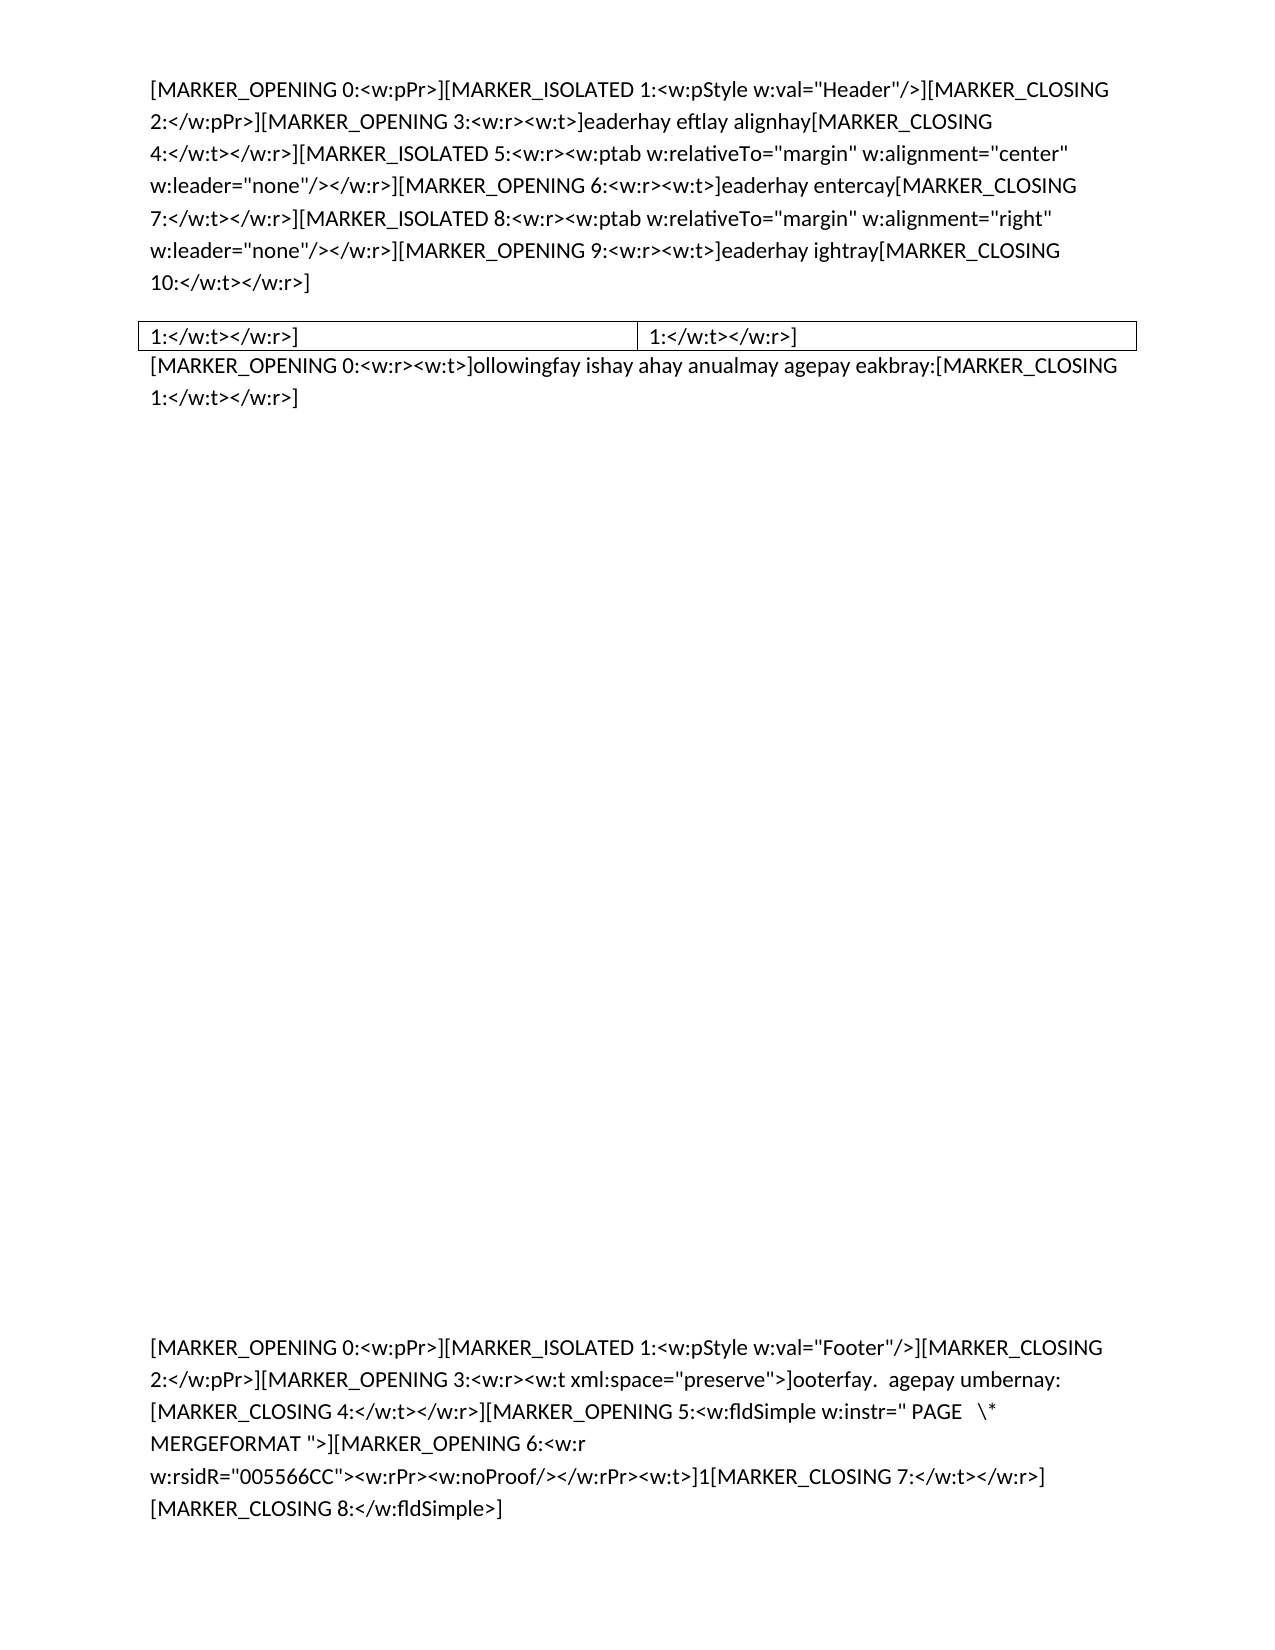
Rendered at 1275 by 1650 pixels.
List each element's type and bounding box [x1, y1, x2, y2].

table_cell [139, 322, 637, 350]
table_cell [638, 322, 1136, 350]
